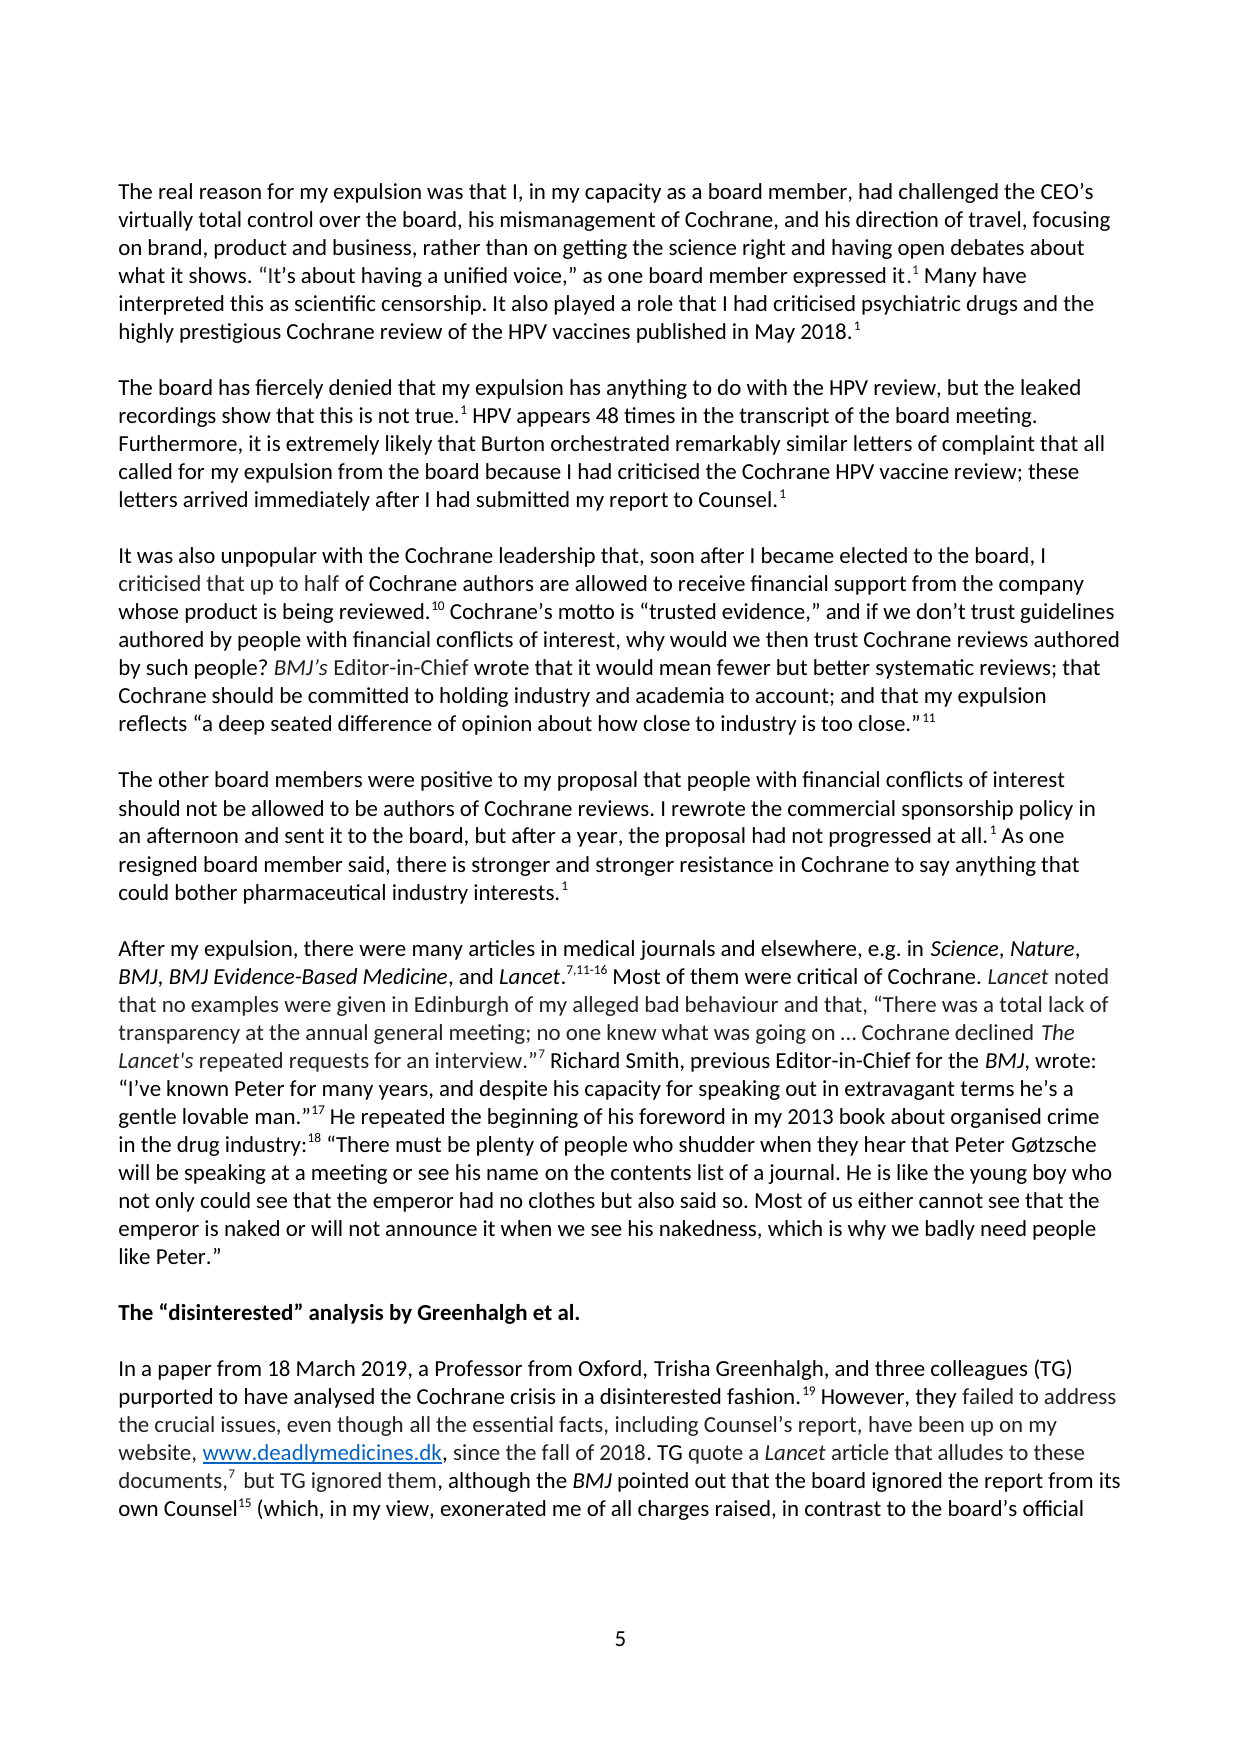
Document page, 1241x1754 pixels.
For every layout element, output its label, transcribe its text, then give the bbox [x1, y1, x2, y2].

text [118, 1354, 1122, 1522]
text After my expulsion, there were many articles in medical journals and elsewhere, e.g. in Science, Nature, BMJ, BMJ Evidence-Based Medicine, and Lancet.7,11-16 Most of them were critical of Cochrane. Lancet noted that no examples were given in Edinburgh of my alleged bad behaviour and that, “There was a total lack of transparency at the annual general meeting; no one knew what was going on … Cochrane declined The Lancet's repeated requests for an interview.”7 Richard Smith, previous Editor-in-Chief for the BMJ, wrote: “I’ve known Peter for many years, and despite his capacity for speaking out in extravagant terms he’s a gentle lovable man.”17 He repeated the beginning of his foreword in my 2013 book about organised crime in the drug industry:18 “There must be plenty of people who shudder when they hear that Peter Gøtzsche will be speaking at a meeting or see his name on the contents list of a journal. He is like the young boy who not only could see that the emperor had no clothes but also said so. Most of us either cannot see that the emperor is naked or will not announce it when we see his nakedness, which is why we badly need people like Peter.” [118, 934, 1122, 1270]
text The “disinterested” analysis by Greenhalgh et al. [118, 1298, 1122, 1326]
text The board has fiercely denied that my expulsion has anything to do with the HPV review, but the leaked recordings show that this is not true.1 HPV appears 48 times in the transcript of the board meeting. Furthermore, it is extremely likely that Burton orchestrated remarkably similar letters of complaint that all called for my expulsion from the board because I had criticised the Cochrane HPV vaccine review; these letters arrived immediately after I had submitted my report to Counsel.1 [118, 373, 1122, 513]
text The other board members were positive to my proposal that people with financial conflicts of interest should not be allowed to be authors of Cochrane reviews. I rewrote the commercial sponsorship policy in an afternoon and sent it to the board, but after a year, the proposal had not progressed at all.1 As one resigned board member said, there is stronger and stronger resistance in Cochrane to say anything that could bother pharmaceutical industry interests.1 [118, 766, 1122, 906]
text It was also unpopular with the Cochrane leadership that, soon after I became elected to the board, I criticised that up to half of Cochrane authors are allowed to receive financial support from the company whose product is being reviewed.10 Cochrane’s motto is “trusted evidence,” and if we don’t trust guidelines authored by people with financial conflicts of interest, why would we then trust Cochrane reviews authored by such people? BMJ’s Editor-in-Chief wrote that it would mean fewer but better systematic reviews; that Cochrane should be committed to holding industry and academia to account; and that my expulsion reflects “a deep seated difference of opinion about how close to industry is too close.”11 [118, 541, 1122, 738]
text The real reason for my expulsion was that I, in my capacity as a board member, had challenged the CEO’s virtually total control over the board, his mismanagement of Cochrane, and his direction of travel, focusing on brand, product and business, rather than on getting the science right and having open debates about what it shows. “It’s about having a unified voice,” as one board member expressed it.1 Many have interpreted this as scientific censorship. It also played a role that I had criticised psychiatric drugs and the highly prestigious Cochrane review of the HPV vaccines published in May 2018.1 [118, 177, 1122, 345]
